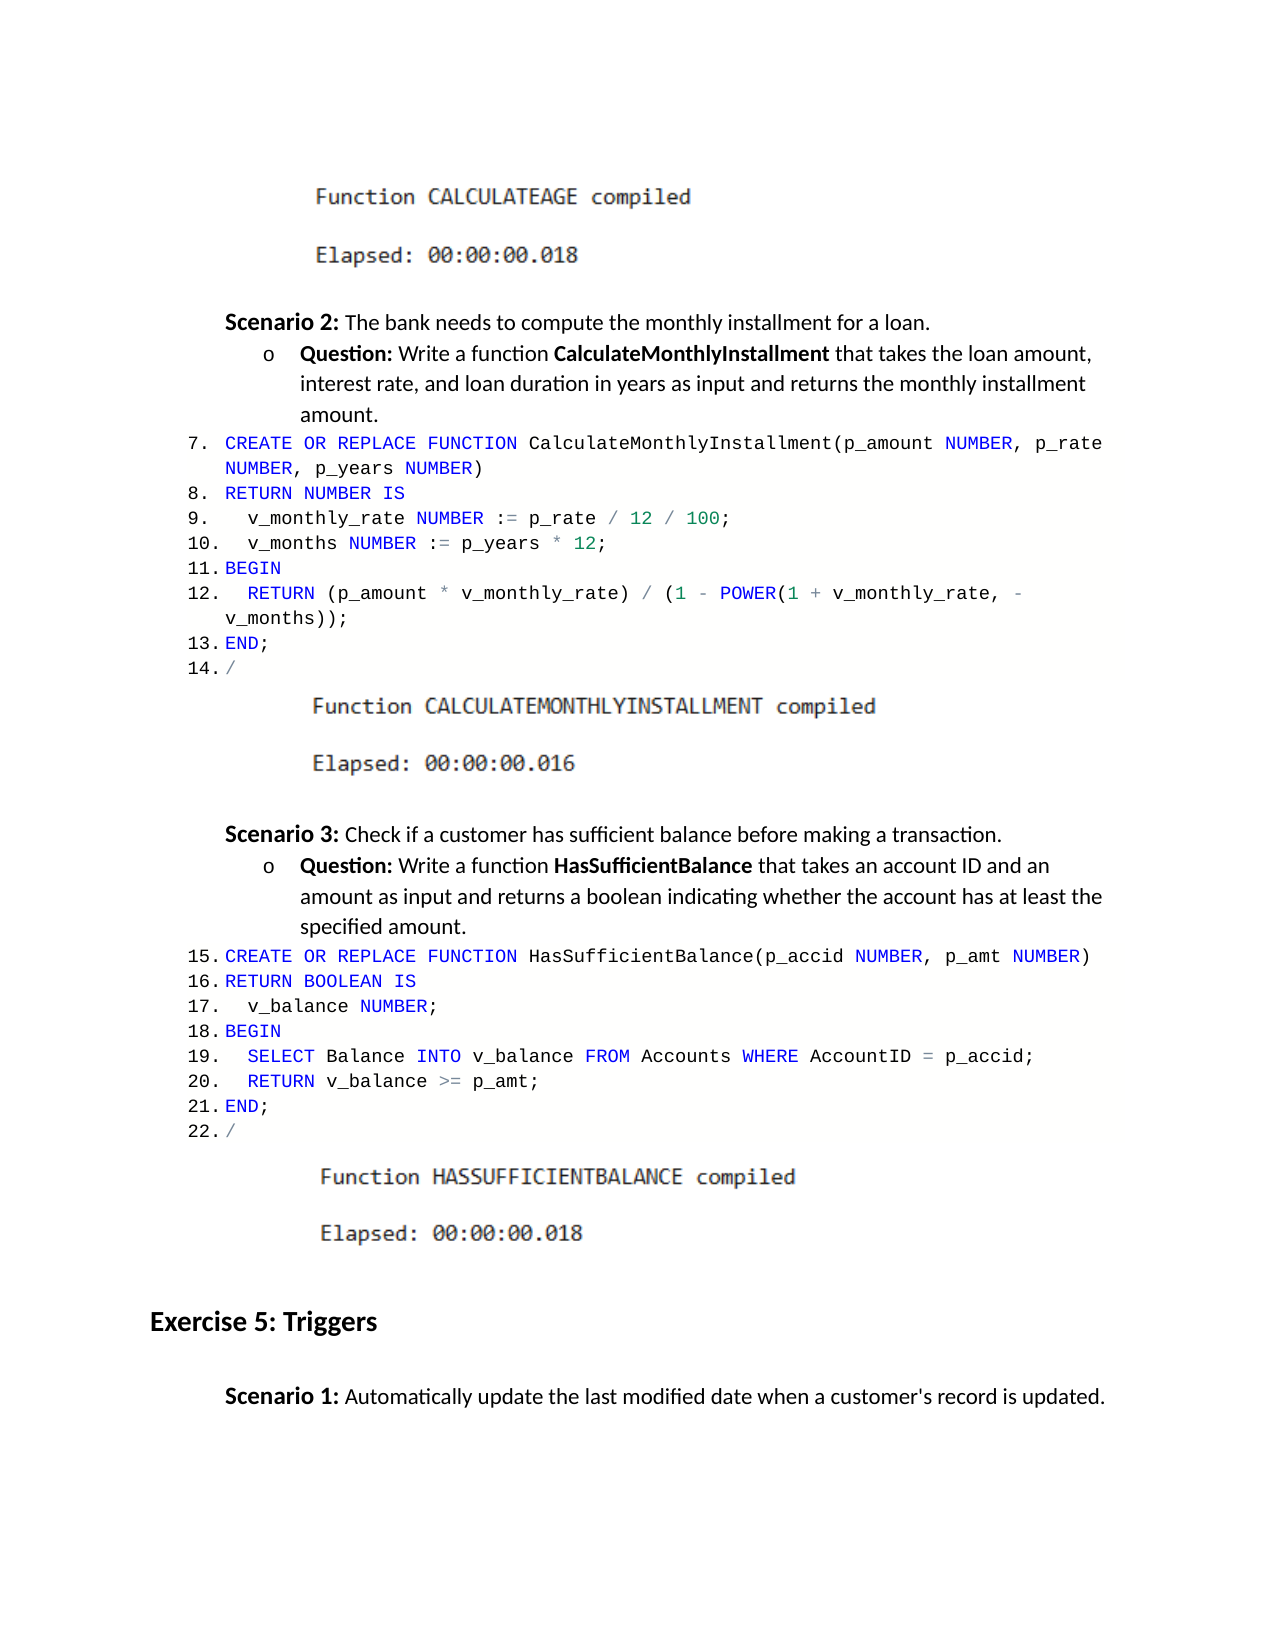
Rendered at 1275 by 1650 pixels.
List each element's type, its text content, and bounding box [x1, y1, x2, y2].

list RETURN BOOLEAN IS [187, 968, 1125, 993]
list Question: Write a function CalculateMonthlyInstallment that takes the loan amount, interest rate, and loan duration in years as input and returns the monthly installment amount. [262, 339, 1125, 428]
list v_balance NUMBER; [187, 993, 1125, 1018]
text Scenario 2: The bank needs to compute the monthly installment for a loan. [225, 306, 1125, 336]
list RETURN (p_amount * v_monthly_rate) / (1 - POWER(1 + v_monthly_rate, -v_months)); [187, 580, 1125, 630]
list v_monthly_rate NUMBER := p_rate / 12 / 100; [187, 505, 1125, 530]
list SELECT Balance INTO v_balance FROM Accounts WHERE AccountID = p_accid; [187, 1043, 1125, 1068]
list CREATE OR REPLACE FUNCTION CalculateMonthlyInstallment(p_amount NUMBER, p_rate NUMBER, p_years NUMBER) [187, 430, 1125, 480]
list RETURN v_balance >= p_amt; [187, 1068, 1125, 1093]
list v_months NUMBER := p_years * 12; [187, 530, 1125, 555]
text Scenario 3: Check if a customer has sufficient balance before making a transaction. [225, 818, 1125, 849]
picture [300, 1142, 847, 1263]
list / [187, 655, 1125, 680]
picture [300, 680, 988, 787]
text Scenario 1: Automatically update the last modified date when a customer's record is updated. [225, 1380, 1125, 1411]
list BEGIN [187, 555, 1125, 580]
list RETURN NUMBER IS [187, 480, 1125, 505]
list CREATE OR REPLACE FUNCTION HasSufficientBalance(p_accid NUMBER, p_amt NUMBER) [187, 943, 1125, 968]
list END; [187, 1093, 1125, 1118]
picture [300, 150, 758, 274]
list END; [187, 630, 1125, 655]
list / [187, 1118, 1125, 1143]
list BEGIN [187, 1018, 1125, 1043]
text Exercise 5: Triggers [150, 1303, 1125, 1339]
list Question: Write a function HasSufficientBalance that takes an account ID and an amount as input and returns a boolean indicating whether the account has at least the specified amount. [262, 851, 1125, 940]
